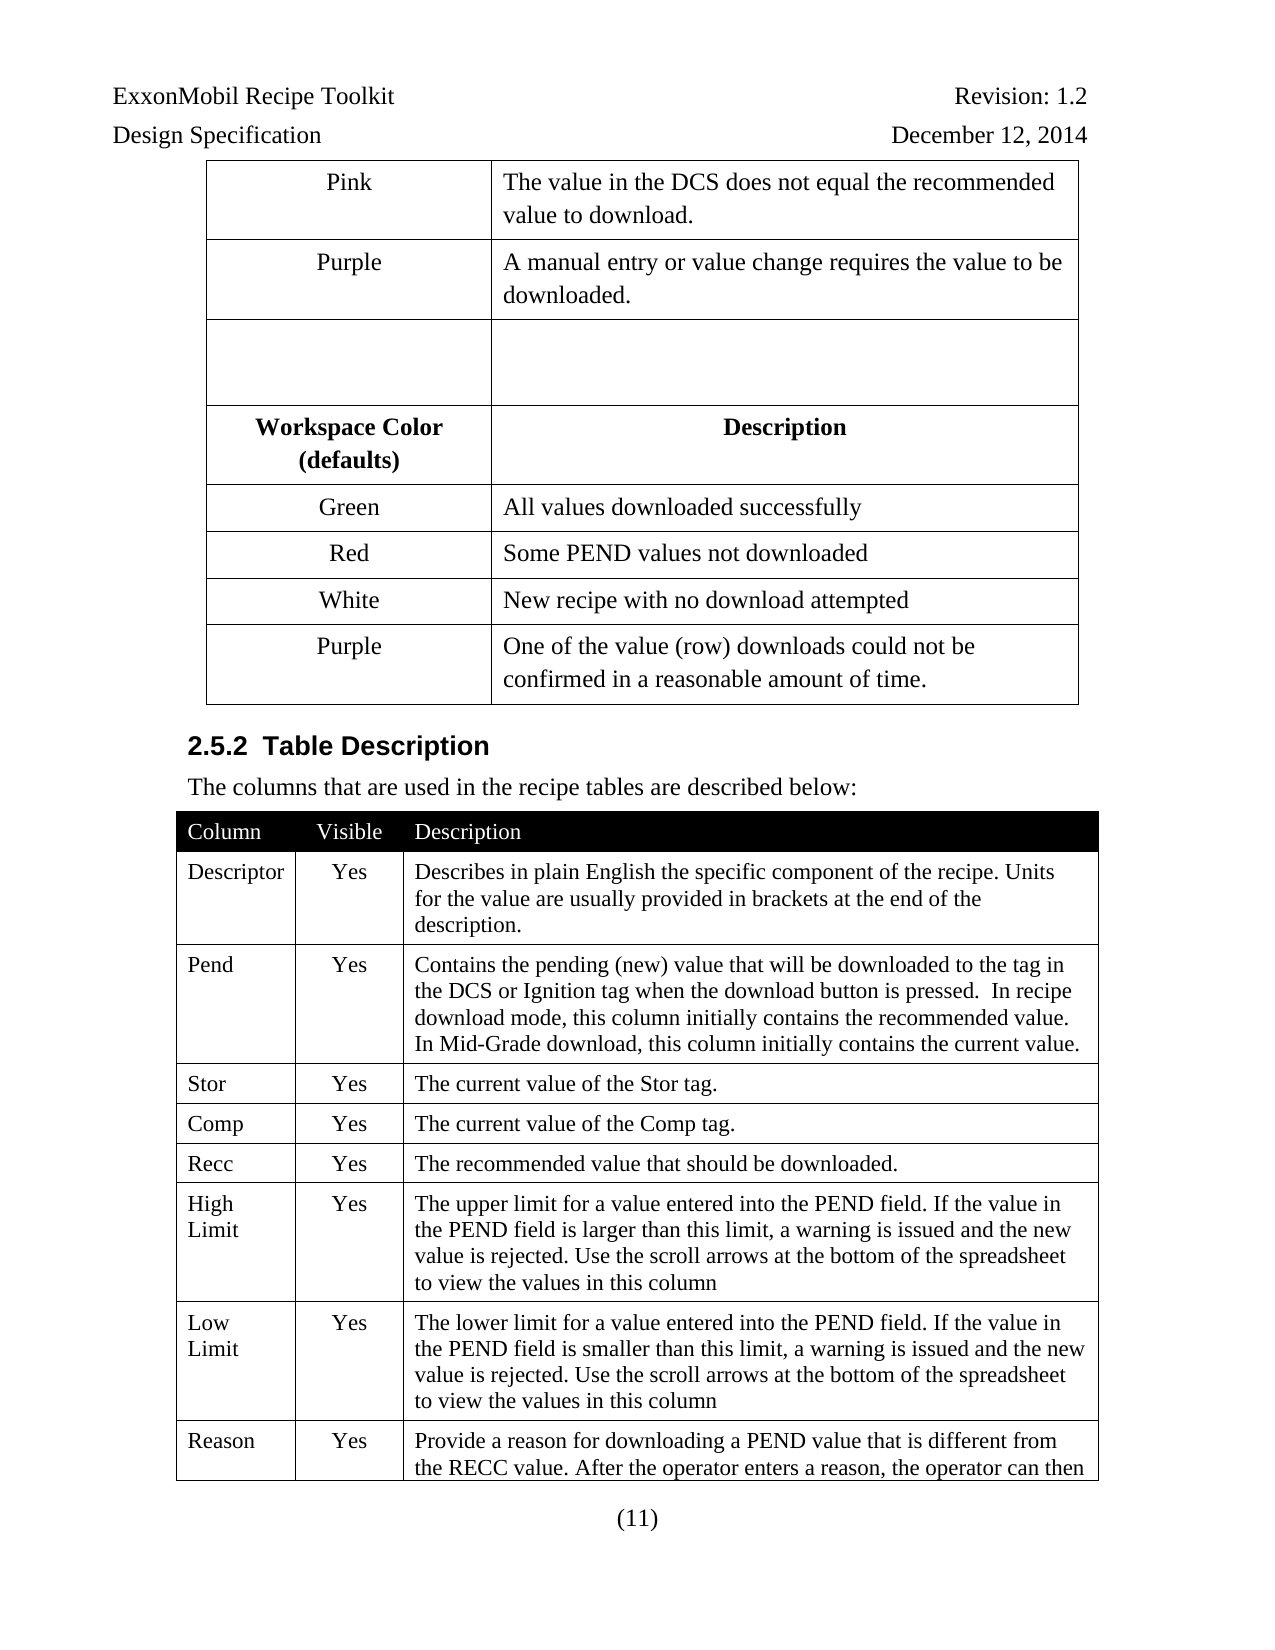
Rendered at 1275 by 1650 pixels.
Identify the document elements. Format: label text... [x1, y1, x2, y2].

table_cell Yes [296, 1302, 403, 1420]
table_cell Description [492, 406, 1078, 484]
table_cell Pink [207, 161, 491, 239]
table_cell Low Limit [177, 1302, 295, 1420]
table_cell A manual entry or value change requires the value to be downloaded. [492, 240, 1078, 319]
table_cell Descriptor [177, 852, 295, 944]
table_cell Reason [177, 1421, 295, 1480]
table_cell All values downloaded successfully [492, 485, 1078, 531]
table_cell Yes [296, 945, 403, 1063]
table_cell Yes [296, 1421, 403, 1480]
table_header Description [404, 812, 1098, 851]
table_cell Yes [296, 1104, 403, 1142]
table_cell Recc [177, 1144, 295, 1182]
table_cell High Limit [177, 1183, 295, 1301]
table_cell Pend [177, 945, 295, 1063]
table_cell The recommended value that should be downloaded. [404, 1144, 1098, 1182]
table_cell Describes in plain English the specific component of the recipe. Units for the value are usually provided in brackets at the end of the description. [404, 852, 1098, 944]
table_cell The value in the DCS does not equal the recommended value to download. [492, 161, 1078, 239]
table_cell Yes [296, 1183, 403, 1301]
table_cell Stor [177, 1064, 295, 1102]
table_cell Yes [296, 1064, 403, 1102]
table_cell The current value of the Stor tag. [404, 1064, 1098, 1102]
table_cell Purple [207, 625, 491, 704]
table_cell [492, 320, 1078, 405]
table_cell One of the value (row) downloads could not be confirmed in a reasonable amount of time. [492, 625, 1078, 704]
table_cell [207, 320, 491, 405]
table_cell Yes [296, 1144, 403, 1182]
table_cell Green [207, 485, 491, 531]
table_cell Contains the pending (new) value that will be downloaded to the tag in the DCS or Ignition tag when the download button is pressed. In recipe download mode, this column initially contains the recommended value. In Mid-Grade download, this column initially contains the current value. [404, 945, 1098, 1063]
table_cell Workspace Color (defaults) [207, 406, 491, 484]
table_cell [404, 1421, 1098, 1480]
table_cell New recipe with no download attempted [492, 579, 1078, 624]
text The columns that are used in the recipe tables are described below: [187, 772, 1087, 801]
table_cell Comp [177, 1104, 295, 1142]
table_header Visible [296, 812, 403, 851]
table_cell The current value of the Comp tag. [404, 1104, 1098, 1142]
table_cell White [207, 579, 491, 624]
table_cell Yes [296, 852, 403, 944]
table_cell Red [207, 532, 491, 577]
table_cell The lower limit for a value entered into the PEND field. If the value in the PEND field is smaller than this limit, a warning is issued and the new value is rejected. Use the scroll arrows at the bottom of the spreadsheet to view the values in this column [404, 1302, 1098, 1420]
table_cell Purple [207, 240, 491, 319]
table_header Column [177, 812, 295, 851]
table_cell The upper limit for a value entered into the PEND field. If the value in the PEND field is larger than this limit, a warning is issued and the new value is rejected. Use the scroll arrows at the bottom of the spreadsheet to view the values in this column [404, 1183, 1098, 1301]
table_cell Some PEND values not downloaded [492, 532, 1078, 577]
subtitle Table Description [187, 730, 1087, 761]
